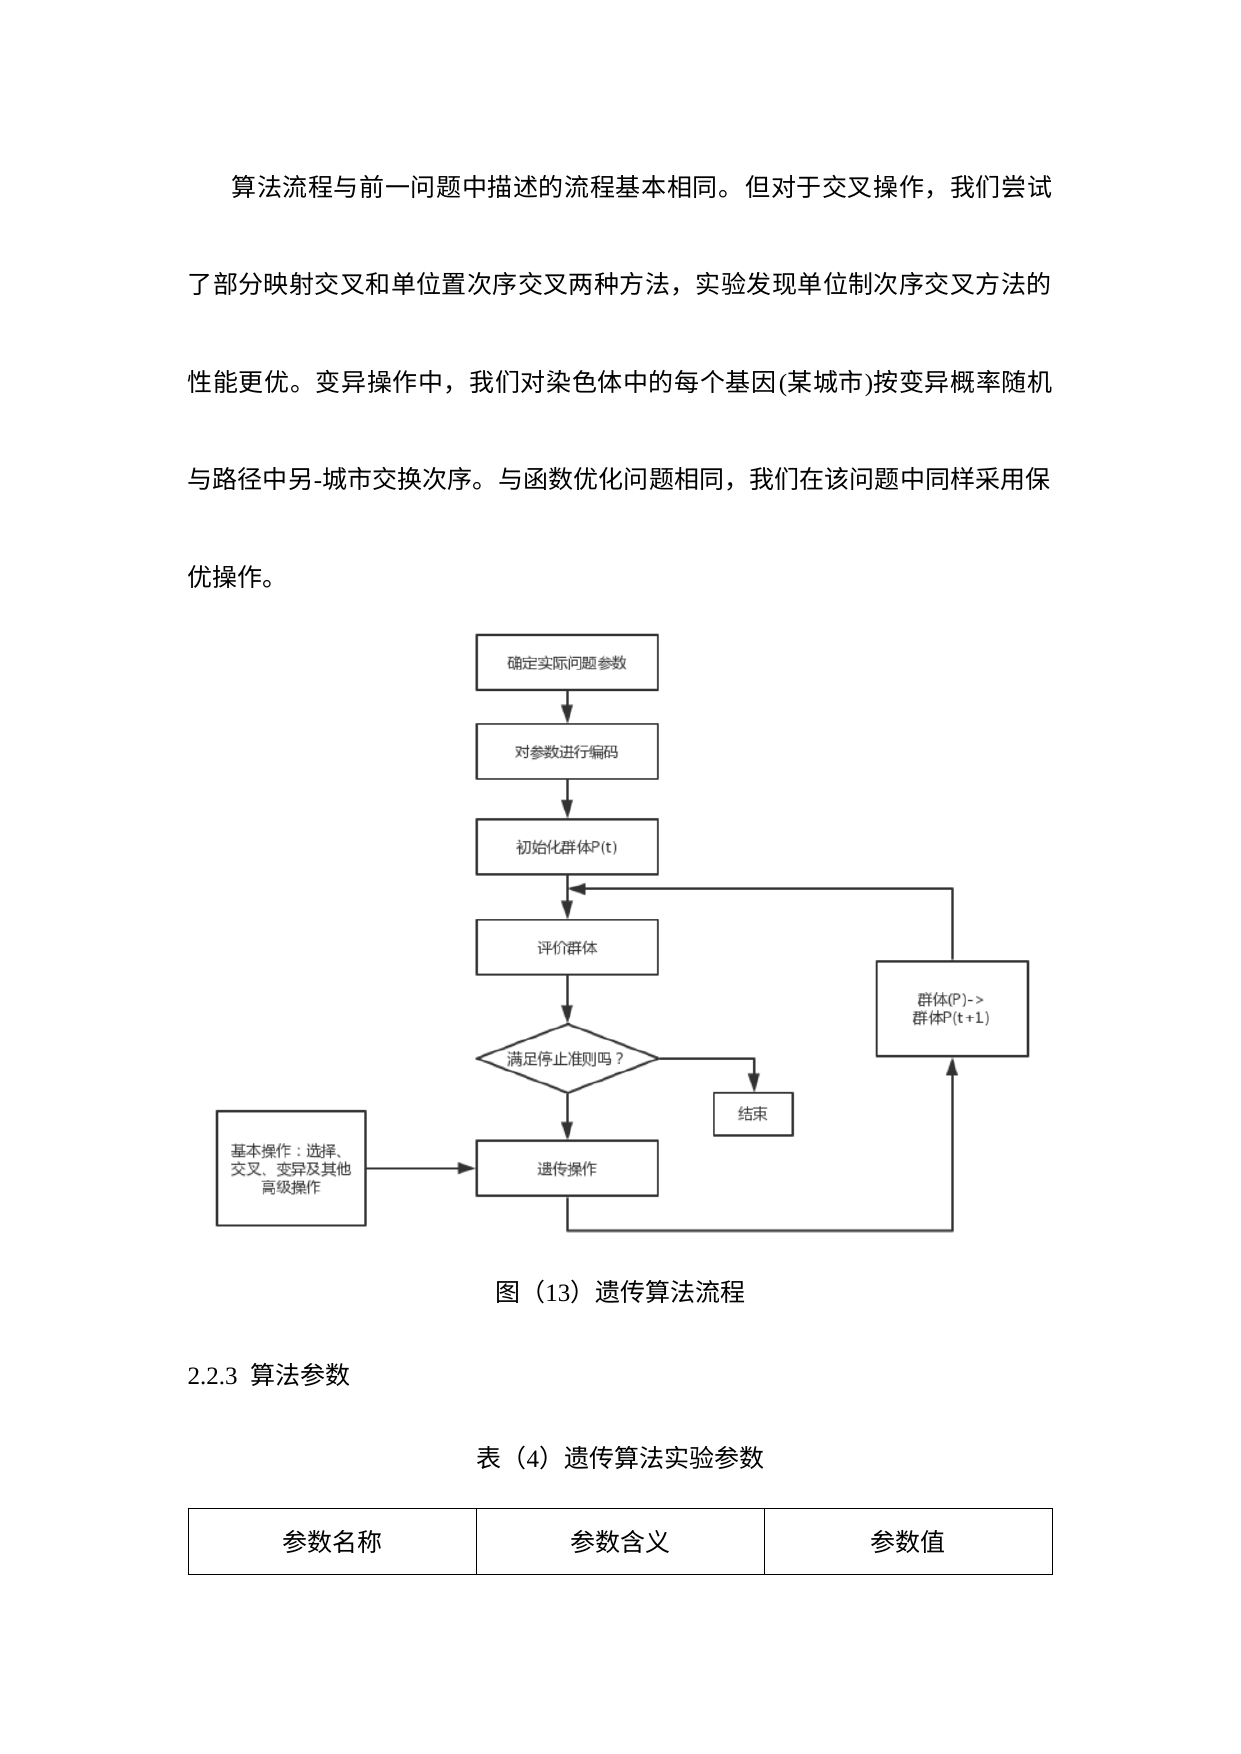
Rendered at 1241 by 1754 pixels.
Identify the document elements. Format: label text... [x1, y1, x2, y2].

text 图（13）遗传算法流程 [187, 1258, 1053, 1323]
text 表（4）遗传算法实验参数 [187, 1424, 1053, 1489]
text 算法流程与前一问题中描述的流程基本相同。但对于交叉操作，我们尝试了部分映射交叉和单位置次序交叉两种方法，实验发现单位制次序交叉方法的性能更优。变异操作中，我们对染色体中的每个基因(某城市)按变异概率随机与路径中另-城市交换次序。与函数优化问题相同，我们在该问题中同样采用保优操作。 [187, 153, 1053, 608]
picture [187, 626, 1053, 1235]
table_header 参数名称 [189, 1509, 476, 1573]
table_header 参数含义 [477, 1509, 764, 1573]
table_header 参数值 [765, 1509, 1052, 1573]
text 2.2.3 算法参数 [187, 1341, 1053, 1406]
